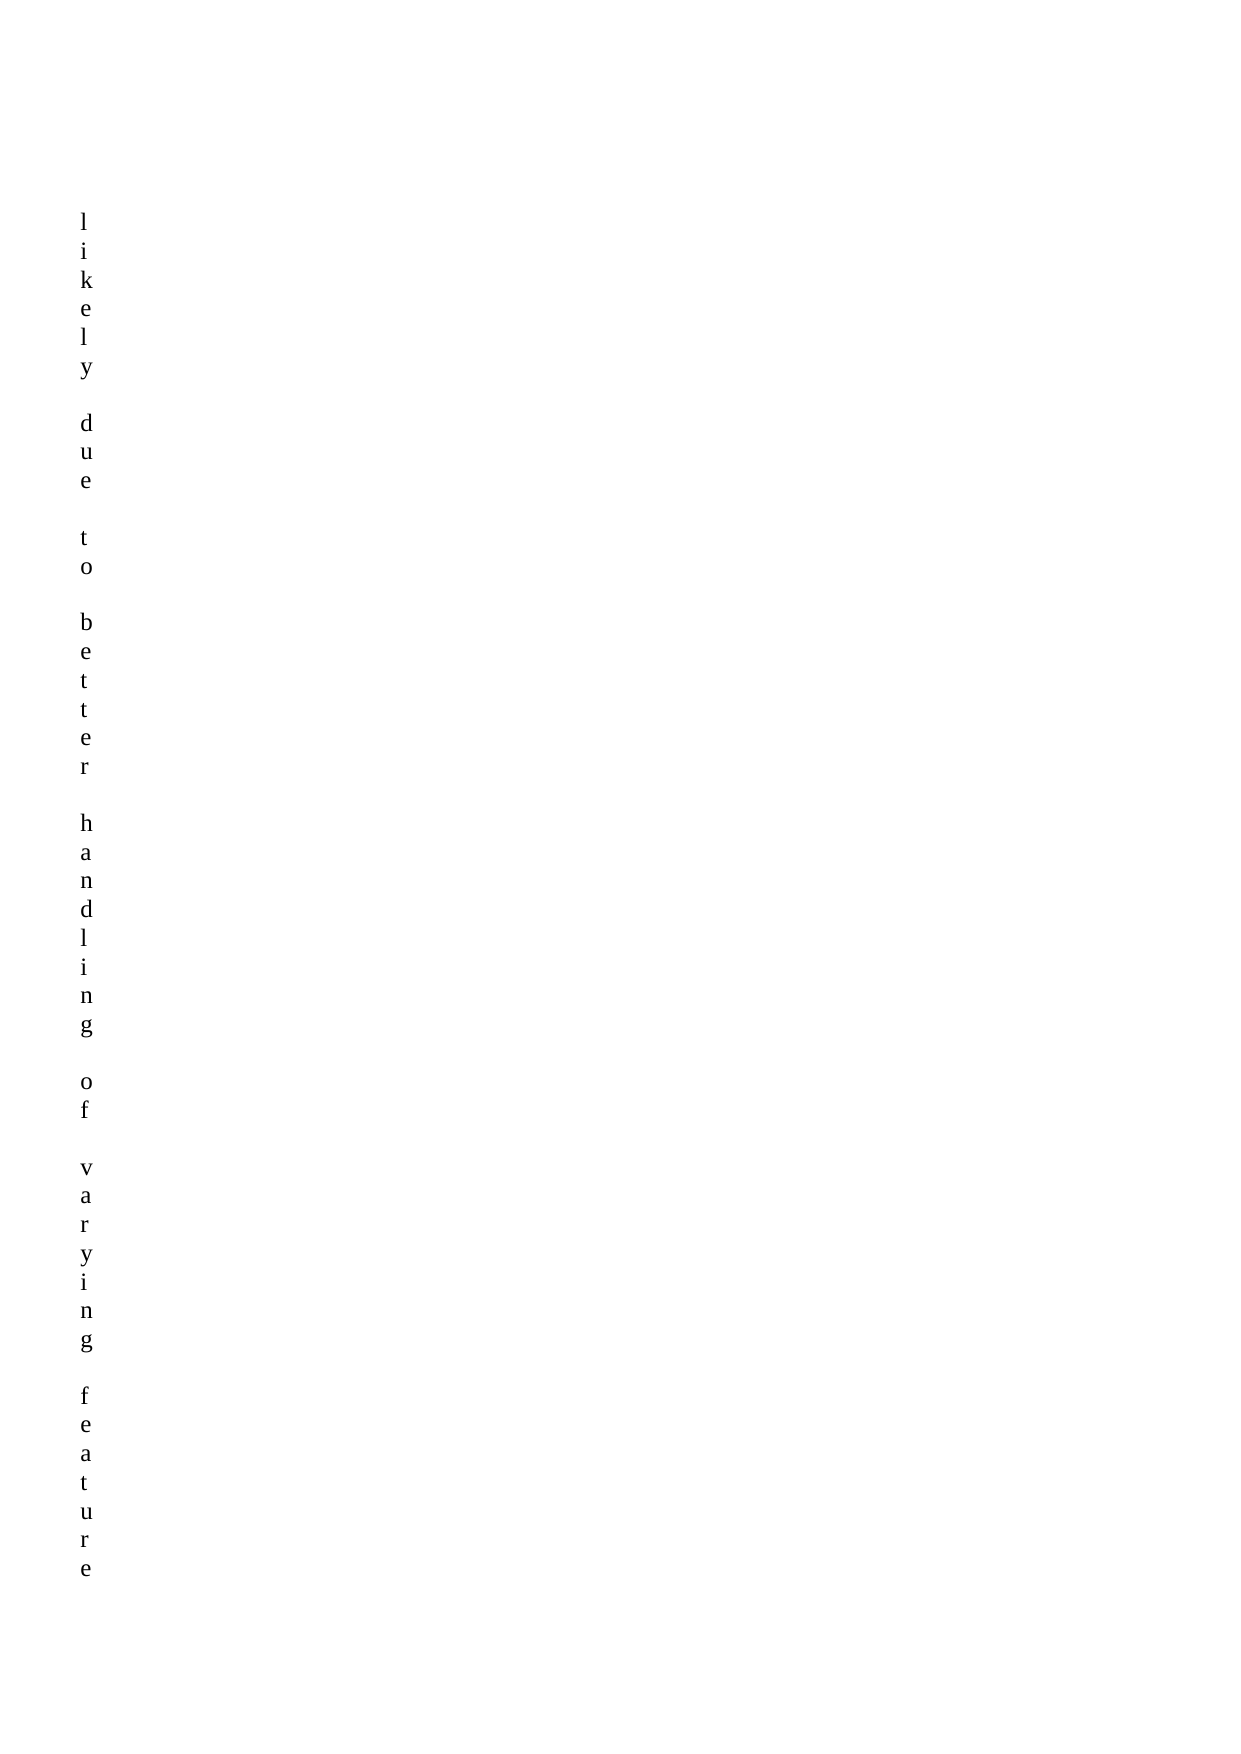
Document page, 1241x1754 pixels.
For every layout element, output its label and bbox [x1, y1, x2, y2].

table_cell [69, 150, 92, 1582]
